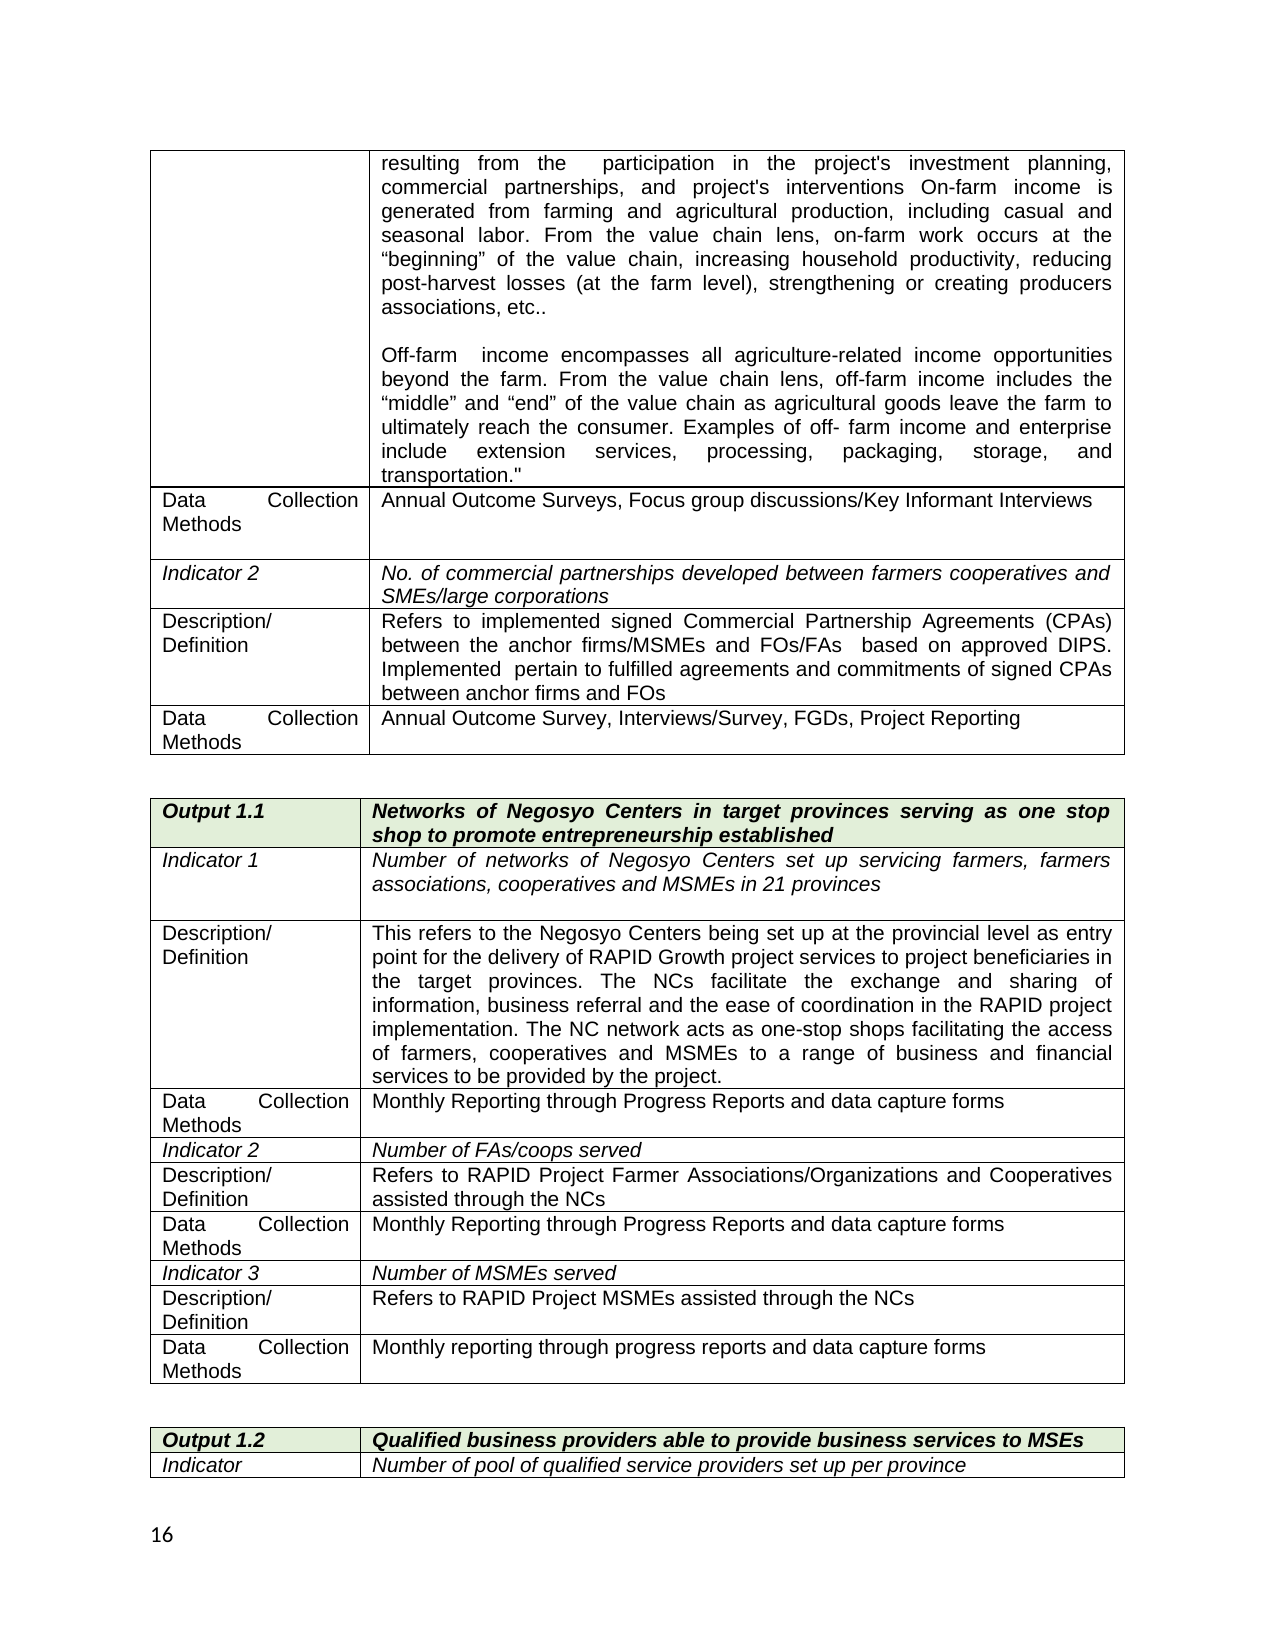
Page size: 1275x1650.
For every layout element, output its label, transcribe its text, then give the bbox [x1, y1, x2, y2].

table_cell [151, 151, 369, 486]
table_cell This refers to the Negosyo Centers being set up at the provincial level as entry point for the delivery of RAPID Growth project services to project beneficiaries in the target provinces. The NCs facilitate the exchange and sharing of information, business referral and the ease of coordination in the RAPID project implementation. The NC network acts as one-stop shops facilitating the access of farmers, cooperatives and MSMEs to a range of business and financial services to be provided by the project. [361, 921, 1124, 1088]
table_cell Description/ Definition [151, 1163, 360, 1211]
table_header Output 1.1 [151, 799, 360, 847]
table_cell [370, 151, 1124, 486]
table_cell Description/ Definition [151, 921, 360, 1088]
table_cell Description/ Definition [151, 1286, 360, 1334]
table_cell Number of MSMEs served [361, 1261, 1124, 1285]
table_cell Description/Definition [151, 609, 369, 705]
table_cell Data Collection Methods [151, 1212, 360, 1260]
table_cell Indicator 1 [151, 848, 360, 919]
table_header Output 1.2 [151, 1428, 360, 1452]
table_cell Annual Outcome Surveys, Focus group discussions/Key Informant Interviews [370, 488, 1124, 559]
table_cell Monthly reporting through progress reports and data capture forms [361, 1335, 1124, 1383]
table_cell Indicator 3 [151, 1261, 360, 1285]
table_cell No. of commercial partnerships developed between farmers cooperatives and SMEs/large corporations [370, 560, 1124, 608]
table_cell Indicator [151, 1453, 360, 1477]
table_cell Refers to RAPID Project MSMEs assisted through the NCs [361, 1286, 1124, 1334]
table_cell Indicator 2 [151, 560, 369, 608]
table_header Qualified business providers able to provide business services to MSEs [361, 1428, 1124, 1452]
table_cell Number of pool of qualified service providers set up per province [361, 1453, 1124, 1477]
table_cell Data Collection Methods [151, 706, 369, 754]
table_cell Number of networks of Negosyo Centers set up servicing farmers, farmers associations, cooperatives and MSMEs in 21 provinces [361, 848, 1124, 919]
table_cell Number of FAs/coops served [361, 1138, 1124, 1162]
table_header Networks of Negosyo Centers in target provinces serving as one stop shop to promote entrepreneurship established [361, 799, 1124, 847]
table_cell Refers to RAPID Project Farmer Associations/Organizations and Cooperatives assisted through the NCs [361, 1163, 1124, 1211]
table_cell Data Collection Methods [151, 1335, 360, 1383]
table_cell Refers to implemented signed Commercial Partnership Agreements (CPAs) between the anchor firms/MSMEs and FOs/FAs based on approved DIPS. Implemented pertain to fulfilled agreements and commitments of signed CPAs between anchor firms and FOs [370, 609, 1124, 705]
table_cell Annual Outcome Survey, Interviews/Survey, FGDs, Project Reporting [370, 706, 1124, 754]
table_cell Indicator 2 [151, 1138, 360, 1162]
table_cell Data Collection Methods [151, 1089, 360, 1137]
table_cell Data Collection Methods [151, 488, 369, 559]
table_cell Monthly Reporting through Progress Reports and data capture forms [361, 1212, 1124, 1260]
table_cell Monthly Reporting through Progress Reports and data capture forms [361, 1089, 1124, 1137]
